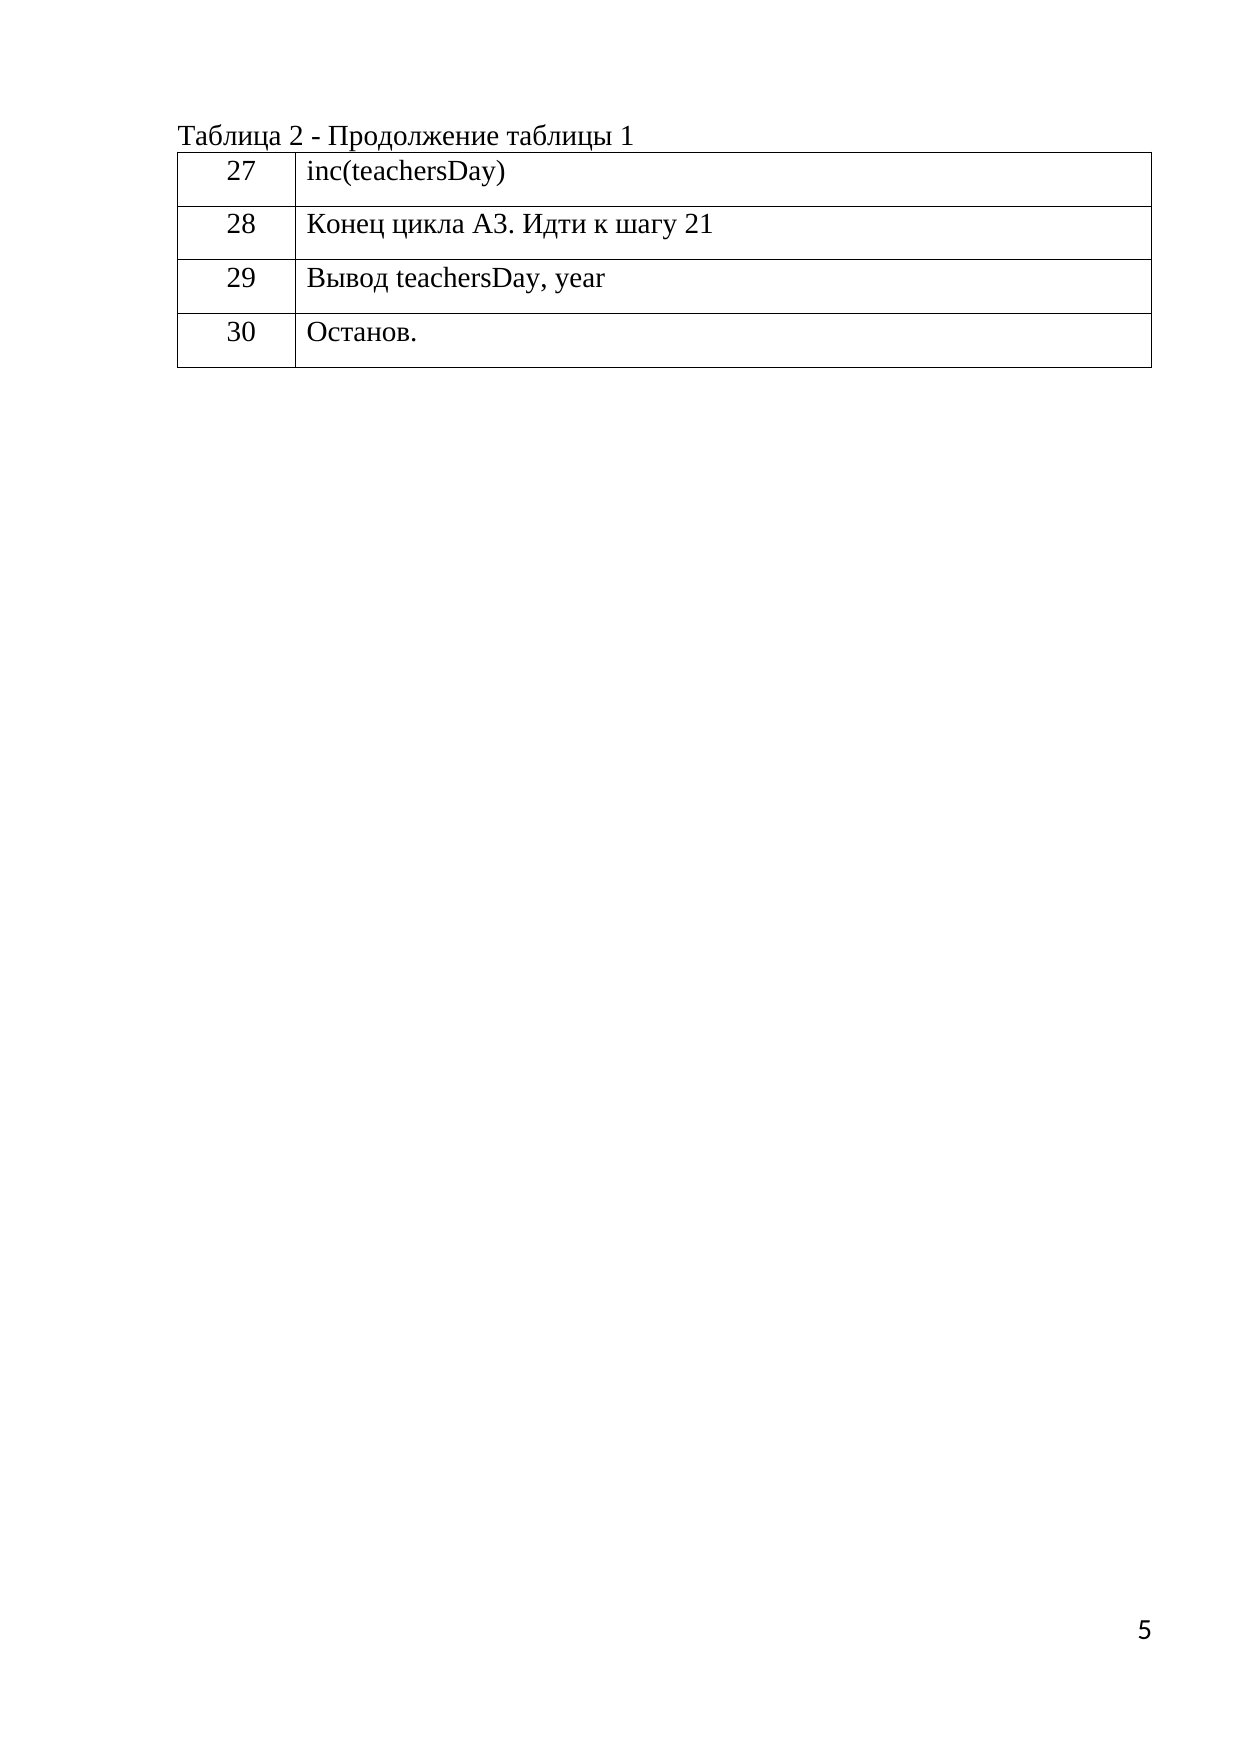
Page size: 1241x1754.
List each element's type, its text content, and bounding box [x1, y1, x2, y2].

table_cell [178, 314, 295, 367]
table_header inc(teachersDay) [296, 153, 1151, 206]
table_cell Останов. [296, 314, 1151, 367]
table_cell Конец цикла А3. Идти к шагу 21 [296, 207, 1151, 259]
table_header [178, 153, 295, 206]
table_cell [178, 260, 295, 313]
table_cell [178, 207, 295, 259]
table_cell Вывод teachersDay, year [296, 260, 1151, 313]
